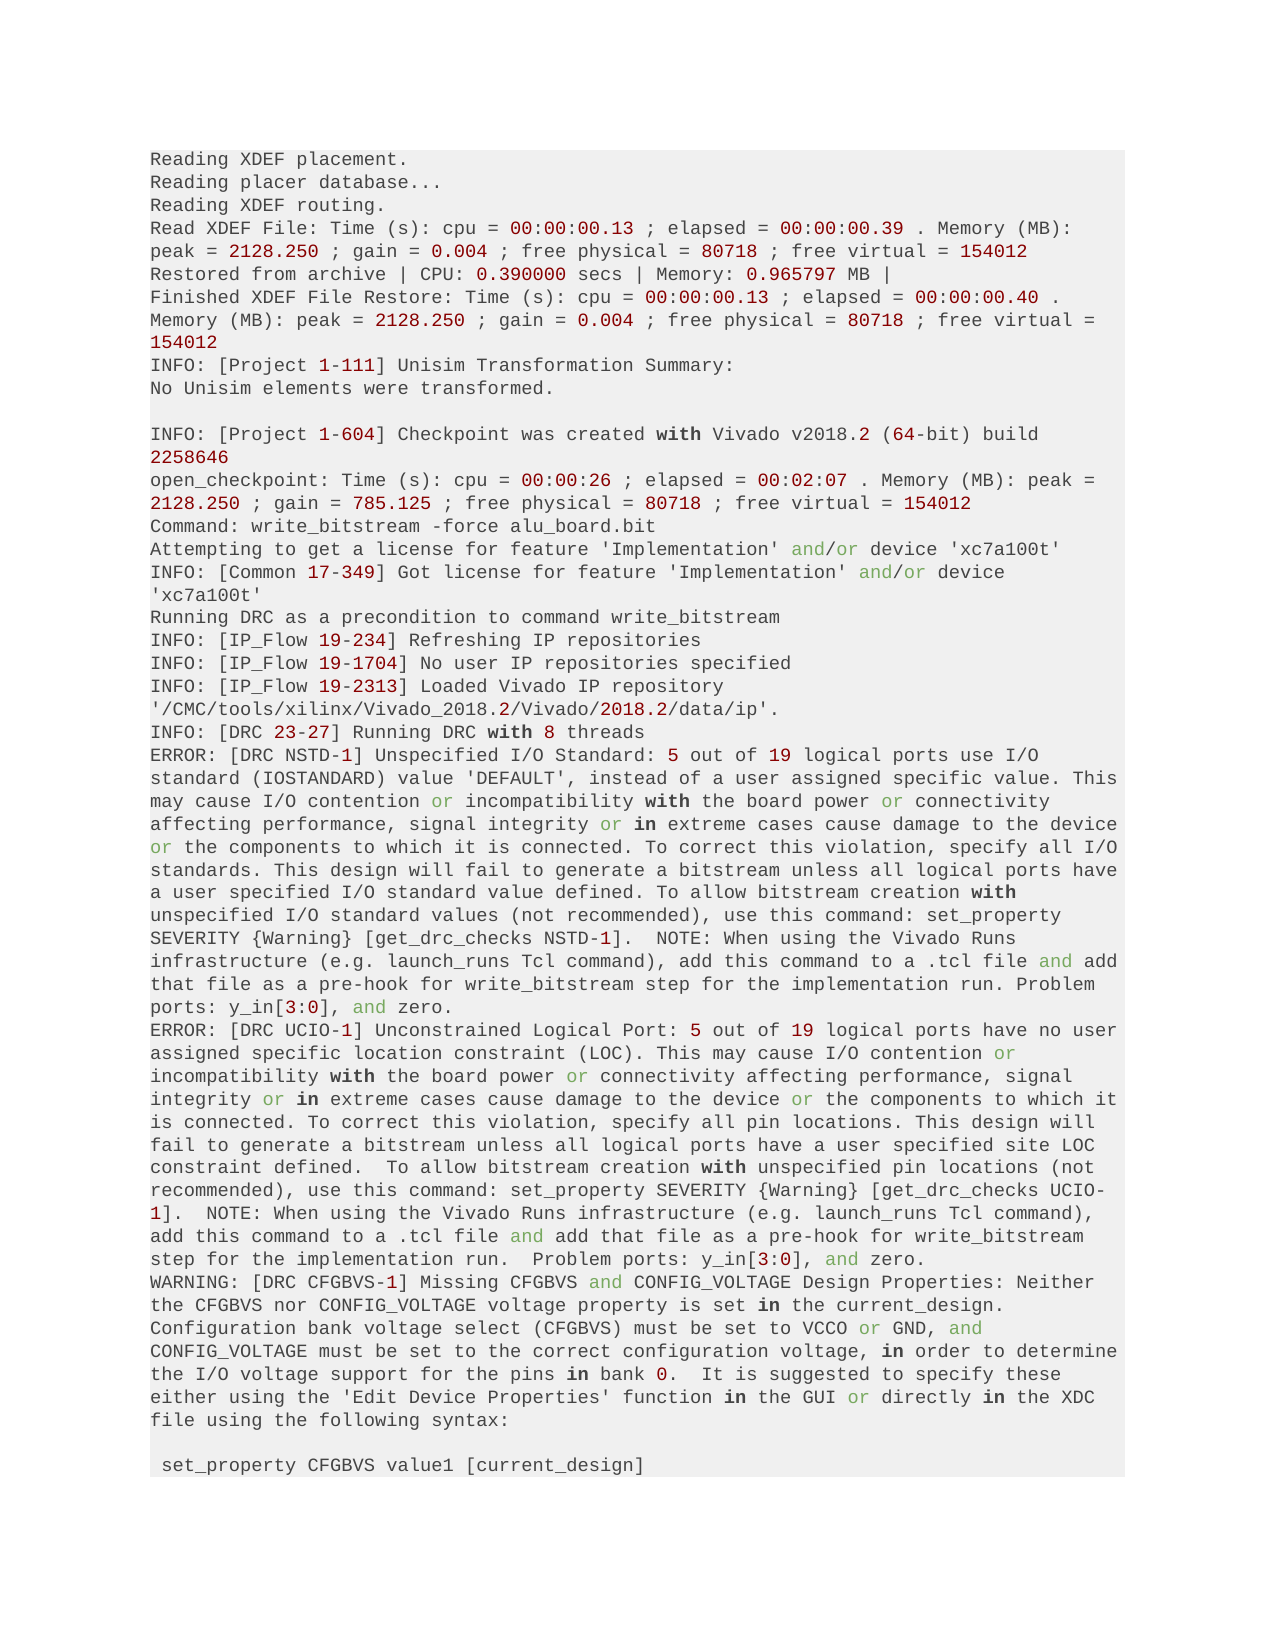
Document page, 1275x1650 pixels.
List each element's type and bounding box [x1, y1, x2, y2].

text [150, 150, 1125, 1477]
